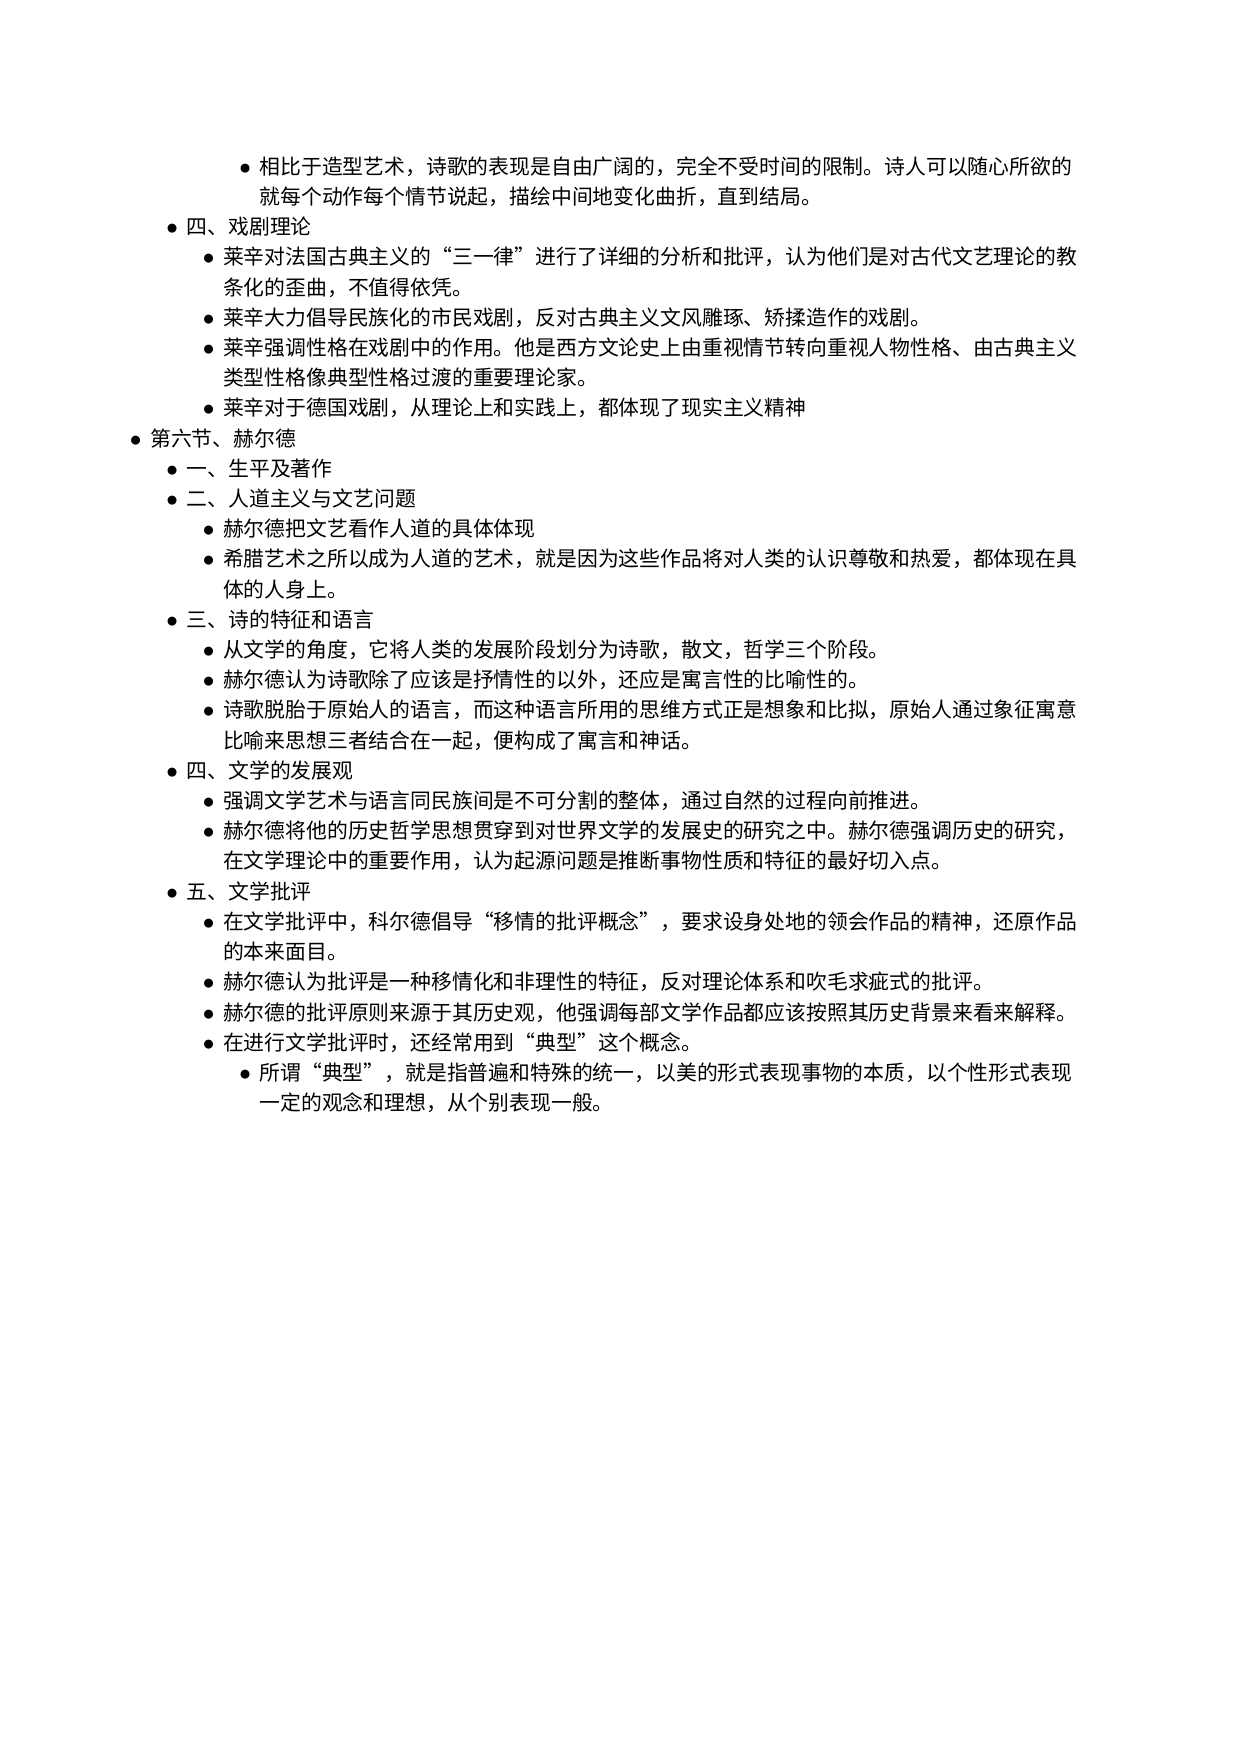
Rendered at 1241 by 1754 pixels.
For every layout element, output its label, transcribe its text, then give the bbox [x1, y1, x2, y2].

list 四、文学的发展观 [166, 754, 1090, 784]
list 在进行文学批评时，还经常用到“典型”这个概念。 [202, 1026, 1090, 1056]
list 莱辛对法国古典主义的“三一律”进行了详细的分析和批评，认为他们是对古代文艺理论的教条化的歪曲，不值得依凭。 [202, 241, 1090, 301]
list 希腊艺术之所以成为人道的艺术，就是因为这些作品将对人类的认识尊敬和热爱，都体现在具体的人身上。 [202, 543, 1090, 603]
list 五、文学批评 [166, 875, 1090, 905]
list 第六节、赫尔德 [129, 422, 1090, 452]
list 从文学的角度，它将人类的发展阶段划分为诗歌，散文，哲学三个阶段。 [202, 633, 1090, 663]
list 赫尔德认为诗歌除了应该是抒情性的以外，还应是寓言性的比喻性的。 [202, 663, 1090, 694]
list 赫尔德把文艺看作人道的具体体现 [202, 512, 1090, 543]
list 诗歌脱胎于原始人的语言，而这种语言所用的思维方式正是想象和比拟，原始人通过象征寓意比喻来思想三者结合在一起，便构成了寓言和神话。 [202, 694, 1090, 754]
list 莱辛强调性格在戏剧中的作用。他是西方文论史上由重视情节转向重视人物性格、由古典主义类型性格像典型性格过渡的重要理论家。 [202, 331, 1090, 392]
list 赫尔德认为批评是一种移情化和非理性的特征，反对理论体系和吹毛求疵式的批评。 [202, 966, 1090, 996]
list 在文学批评中，科尔德倡导“移情的批评概念”，要求设身处地的领会作品的精神，还原作品的本来面目。 [202, 905, 1090, 966]
list 二、人道主义与文艺问题 [166, 482, 1090, 512]
list 赫尔德将他的历史哲学思想贯穿到对世界文学的发展史的研究之中。赫尔德强调历史的研究，在文学理论中的重要作用，认为起源问题是推断事物性质和特征的最好切入点。 [202, 814, 1090, 875]
list 所谓“典型”，就是指普遍和特殊的统一，以美的形式表现事物的本质，以个性形式表现一定的观念和理想，从个别表现一般。 [238, 1056, 1090, 1117]
list 三、诗的特征和语言 [166, 603, 1090, 633]
list 四、戏剧理论 [166, 210, 1090, 241]
list 相比于造型艺术，诗歌的表现是自由广阔的，完全不受时间的限制。诗人可以随心所欲的就每个动作每个情节说起，描绘中间地变化曲折，直到结局。 [238, 150, 1090, 210]
list 强调文学艺术与语言同民族间是不可分割的整体，通过自然的过程向前推进。 [202, 784, 1090, 814]
list 一、生平及著作 [166, 452, 1090, 482]
list 赫尔德的批评原则来源于其历史观，他强调每部文学作品都应该按照其历史背景来看来解释。 [202, 996, 1090, 1026]
list 莱辛对于德国戏剧，从理论上和实践上，都体现了现实主义精神 [202, 392, 1090, 422]
list 莱辛大力倡导民族化的市民戏剧，反对古典主义文风雕琢、矫揉造作的戏剧。 [202, 301, 1090, 331]
